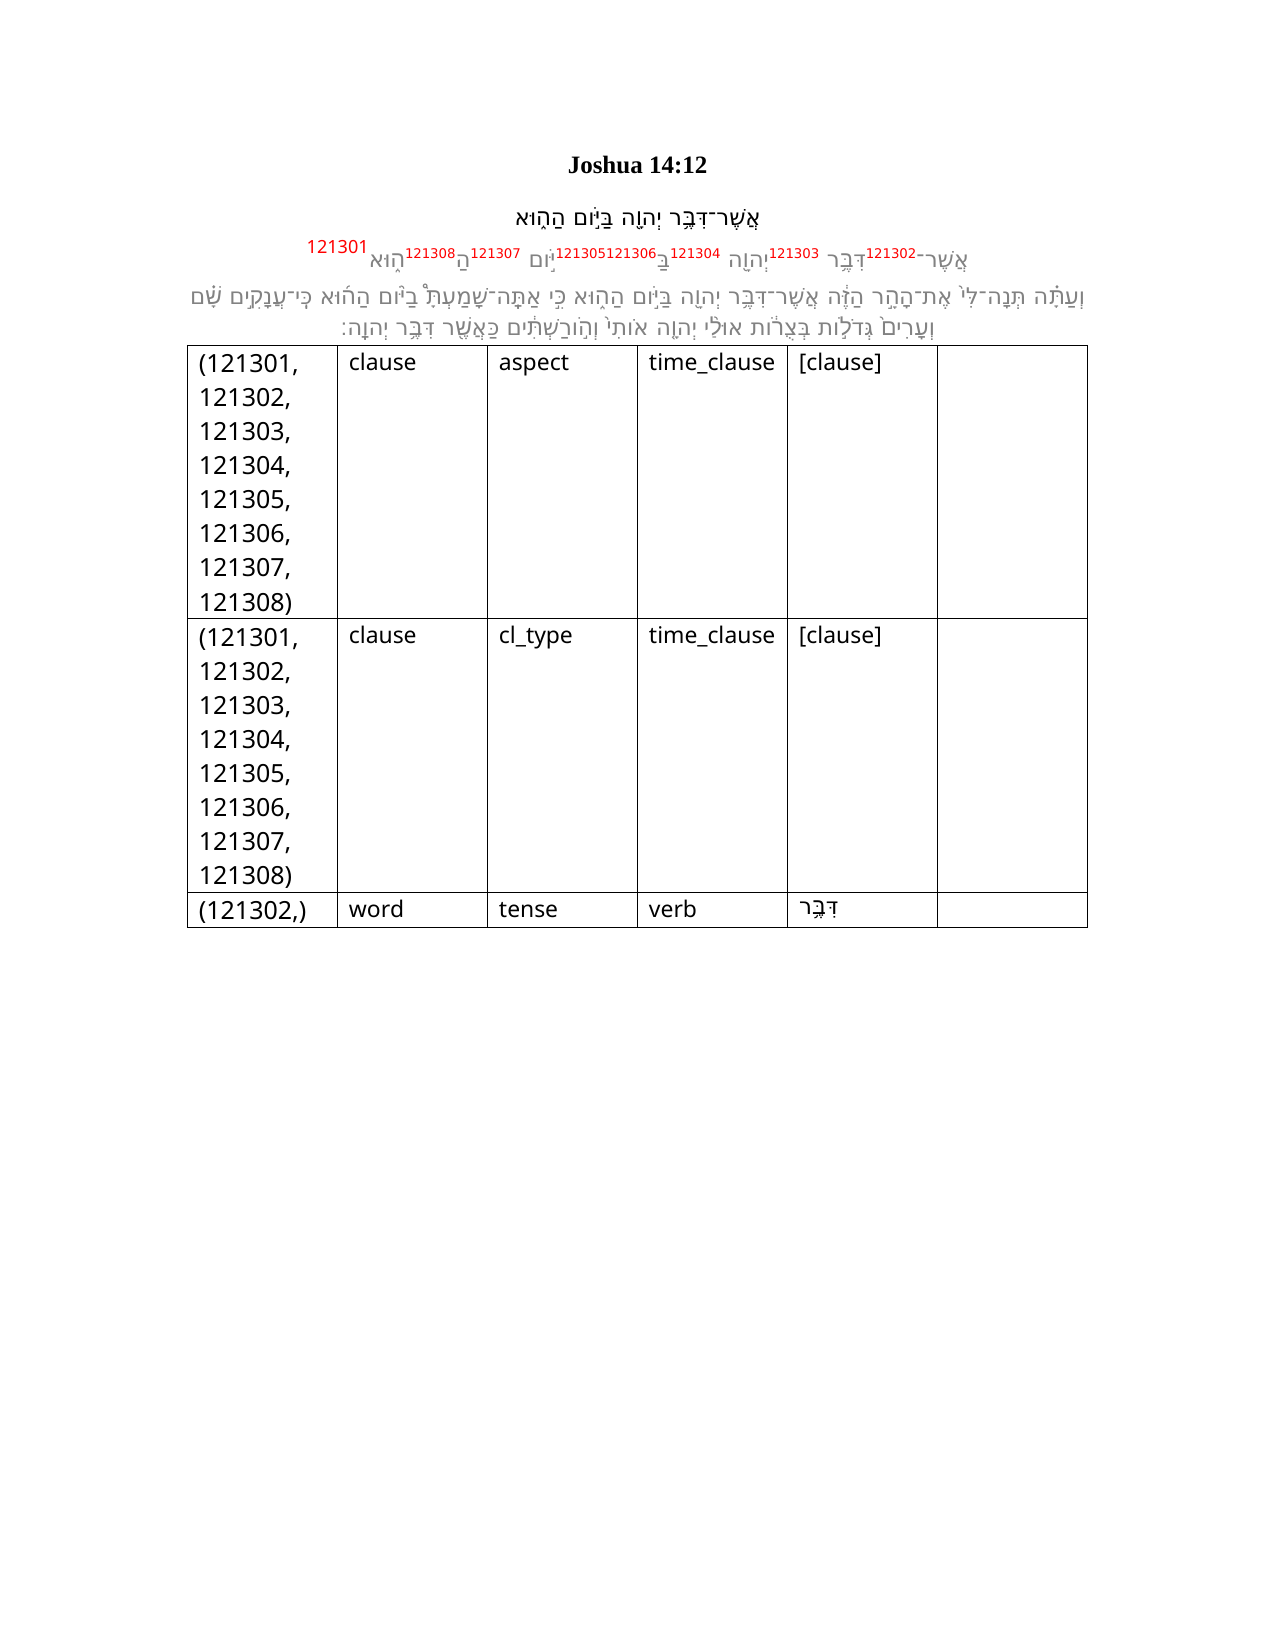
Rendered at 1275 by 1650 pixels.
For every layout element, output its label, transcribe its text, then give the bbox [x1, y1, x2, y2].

text אֲשֶׁר־דִּבֶּ֥ר יְהוָ֖ה בַּיֹּ֣ום הַה֑וּא [187, 204, 1087, 231]
text וְעַתָּ֗ה תְּנָה־לִּי֙ אֶת־הָהָ֣ר הַזֶּ֔ה אֲשֶׁר־דִּבֶּ֥ר יְהוָ֖ה בַּיֹּ֣ום הַה֑וּא כִּ֣י אַתָּֽה־שָׁמַעְתָּ֩ בַיֹּ֨ום הַה֜וּא כִּֽי־עֲנָקִ֣ים שָׁ֗ם וְעָרִים֙ גְּדֹלֹ֣ות בְּצֻרֹ֔ות אוּלַ֨י יְהוָ֤ה אֹותִי֙ וְהֹ֣ורַשְׁתִּ֔ים כַּאֲשֶׁ֖ר דִּבֶּ֥ר יְהוָֽה׃ [187, 283, 1087, 341]
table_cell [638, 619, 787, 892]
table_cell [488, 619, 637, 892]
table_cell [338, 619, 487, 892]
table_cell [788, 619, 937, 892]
text 121301אֲשֶׁר־121302דִּבֶּ֥ר 121303יְהוָ֖ה 121304בַּ121305121306יֹּ֣ום 121307הַ121308ה֑וּא [187, 234, 1087, 277]
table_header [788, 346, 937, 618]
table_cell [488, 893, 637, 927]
text Joshua 14:12 [187, 150, 1087, 179]
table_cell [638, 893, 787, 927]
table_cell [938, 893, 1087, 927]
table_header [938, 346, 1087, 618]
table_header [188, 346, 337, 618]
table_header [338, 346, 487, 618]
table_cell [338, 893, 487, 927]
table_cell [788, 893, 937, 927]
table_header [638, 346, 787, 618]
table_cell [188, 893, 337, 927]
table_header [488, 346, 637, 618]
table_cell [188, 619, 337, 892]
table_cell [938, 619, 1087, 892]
